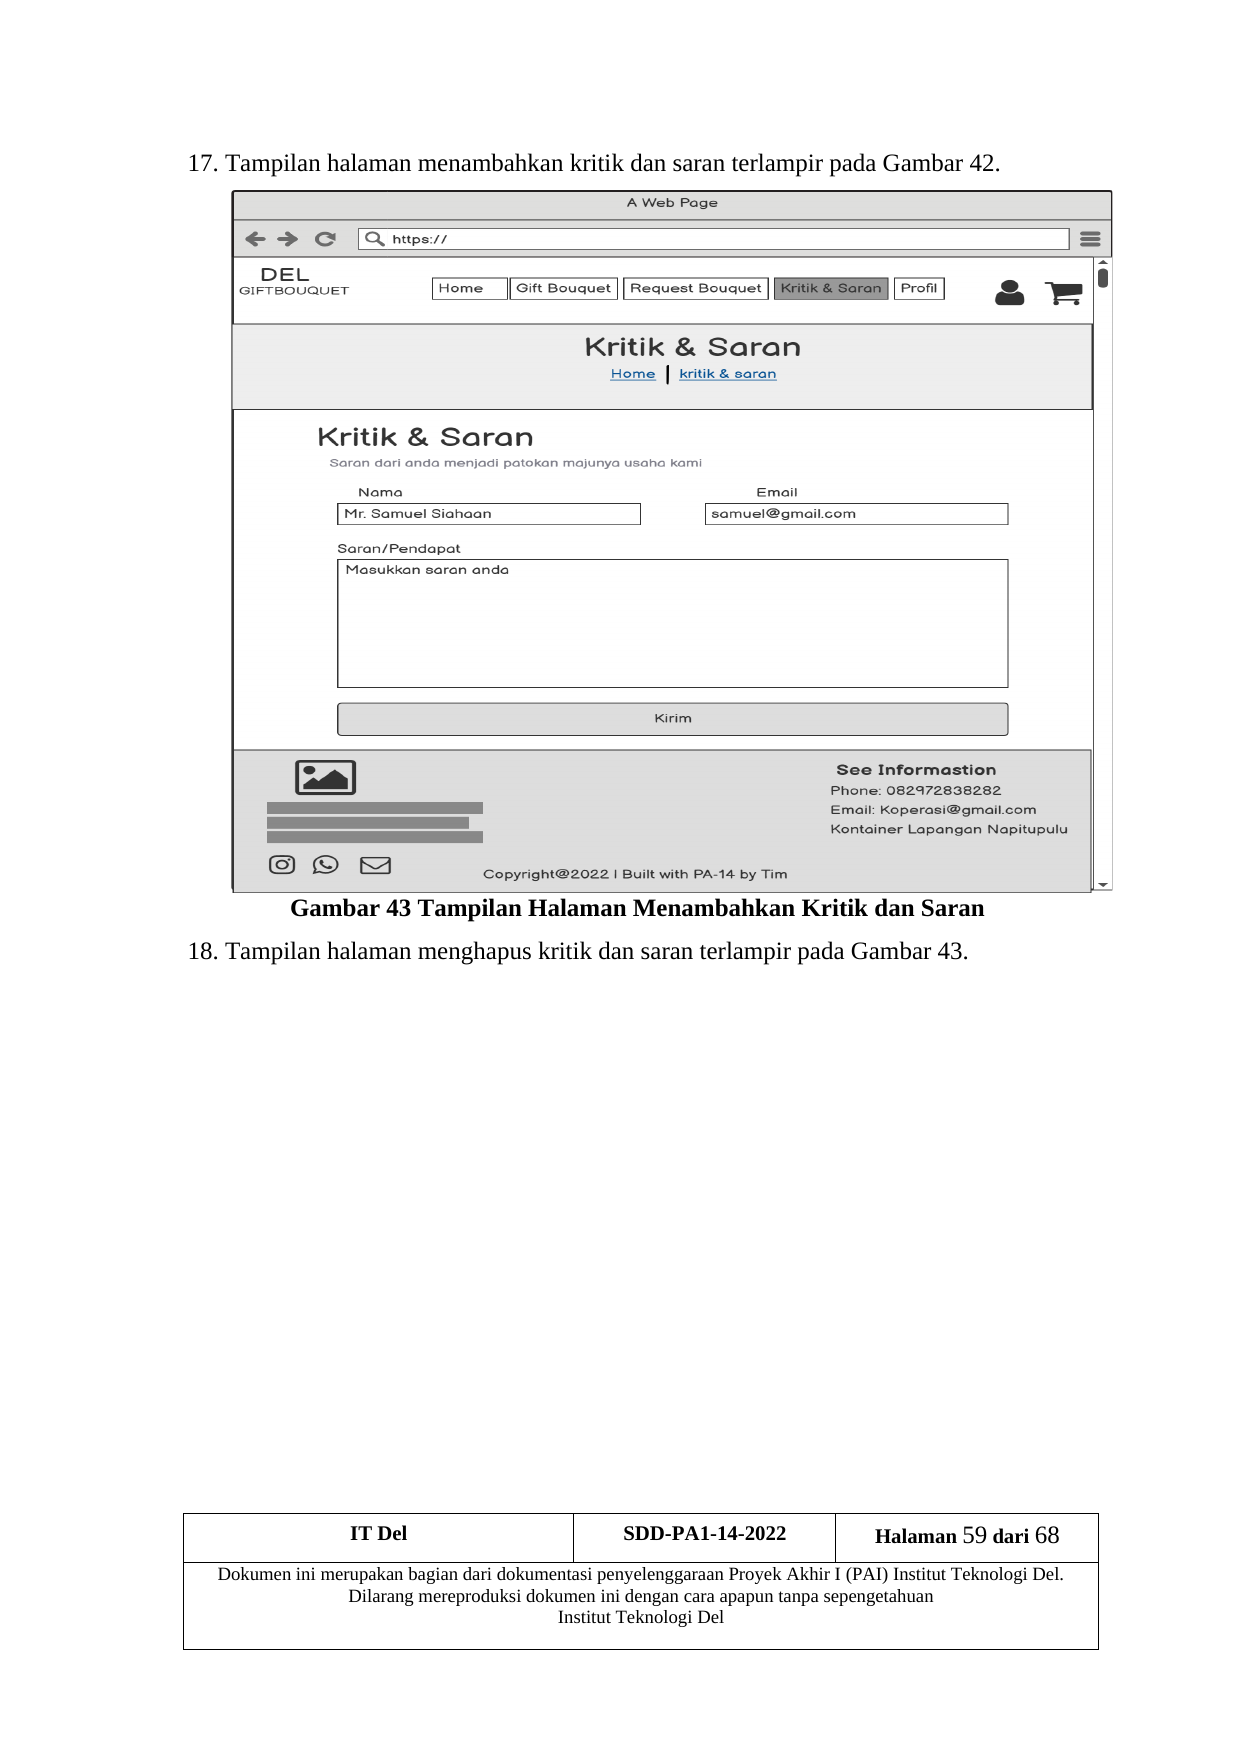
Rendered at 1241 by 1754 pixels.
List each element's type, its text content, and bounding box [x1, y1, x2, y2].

list Tampilan halaman menghapus kritik dan saran terlampir pada Gambar 43. [187, 936, 1088, 964]
list Tampilan halaman menambahkan kritik dan saran terlampir pada Gambar 42. [187, 148, 1088, 176]
text Gambar 43 Tampilan Halaman Menambahkan Kritik dan Saran [187, 893, 1088, 921]
picture [231, 190, 1113, 893]
